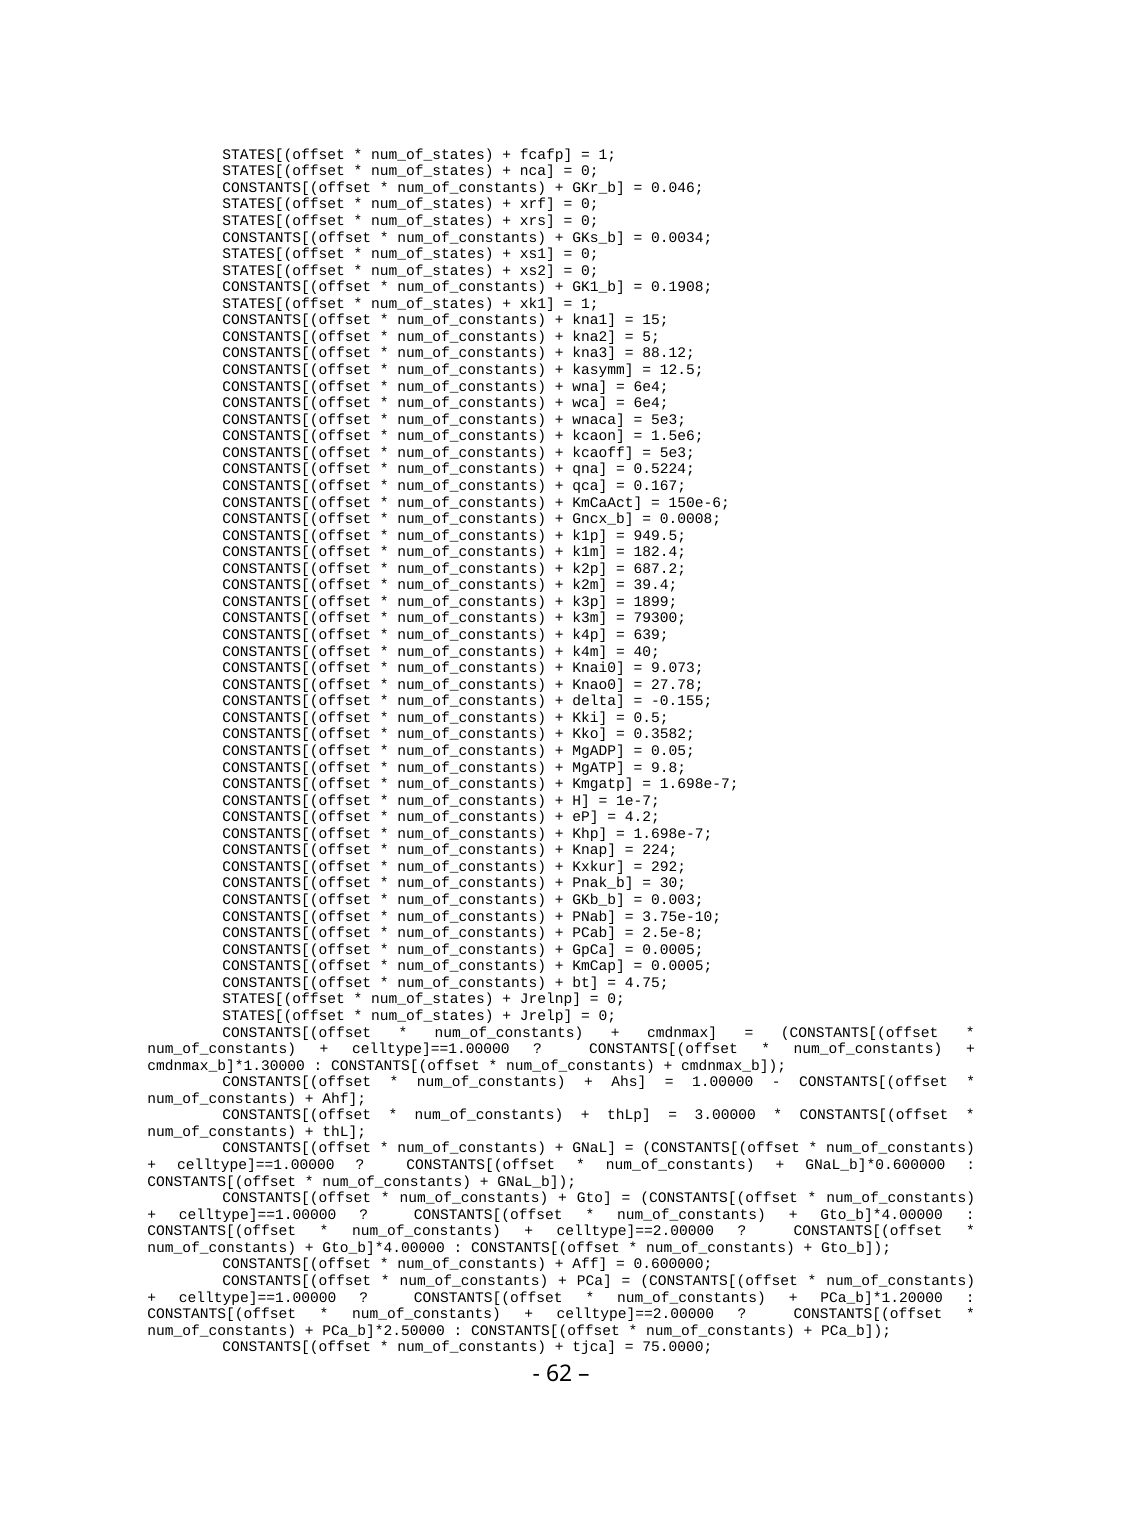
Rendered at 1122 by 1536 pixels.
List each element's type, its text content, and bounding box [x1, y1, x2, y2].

text CONSTANTS[(offset * num_of_constants) + thLp] = 3.00000 * CONSTANTS[(offset * num_of_constants) + thL]; [147, 1108, 975, 1141]
text CONSTANTS[(offset * num_of_constants) + tjca] = 75.0000; [147, 1339, 975, 1356]
text CONSTANTS[(offset * num_of_constants) + Gncx_b] = 0.0008; [147, 511, 975, 528]
text CONSTANTS[(offset * num_of_constants) + Kmgatp] = 1.698e-7; [147, 776, 975, 793]
text CONSTANTS[(offset * num_of_constants) + delta] = -0.155; [147, 693, 975, 710]
text CONSTANTS[(offset * num_of_constants) + kasymm] = 12.5; [147, 362, 975, 379]
text CONSTANTS[(offset * num_of_constants) + Kki] = 0.5; [147, 710, 975, 727]
text CONSTANTS[(offset * num_of_constants) + qca] = 0.167; [147, 478, 975, 495]
text CONSTANTS[(offset * num_of_constants) + cmdnmax] = (CONSTANTS[(offset * num_of_constants) + celltype]==1.00000 ? CONSTANTS[(offset * num_of_constants) + cmdnmax_b]*1.30000 : CONSTANTS[(offset * num_of_constants) + cmdnmax_b]); [147, 1025, 975, 1074]
text CONSTANTS[(offset * num_of_constants) + bt] = 4.75; [147, 975, 975, 992]
text CONSTANTS[(offset * num_of_constants) + wnaca] = 5e3; [147, 412, 975, 428]
text CONSTANTS[(offset * num_of_constants) + H] = 1e-7; [147, 793, 975, 809]
text CONSTANTS[(offset * num_of_constants) + Kko] = 0.3582; [147, 727, 975, 743]
text CONSTANTS[(offset * num_of_constants) + k3p] = 1899; [147, 594, 975, 611]
text CONSTANTS[(offset * num_of_constants) + kcaoff] = 5e3; [147, 445, 975, 462]
text CONSTANTS[(offset * num_of_constants) + GKb_b] = 0.003; [147, 892, 975, 909]
text STATES[(offset * num_of_states) + xrf] = 0; [147, 197, 975, 213]
text CONSTANTS[(offset * num_of_constants) + k3m] = 79300; [147, 611, 975, 627]
text CONSTANTS[(offset * num_of_constants) + eP] = 4.2; [147, 809, 975, 826]
text CONSTANTS[(offset * num_of_constants) + PCa] = (CONSTANTS[(offset * num_of_constants) + celltype]==1.00000 ? CONSTANTS[(offset * num_of_constants) + PCa_b]*1.20000 : CONSTANTS[(offset * num_of_constants) + celltype]==2.00000 ? CONSTANTS[(offset * num_of_constants) + PCa_b]*2.50000 : CONSTANTS[(offset * num_of_constants) + PCa_b]); [147, 1273, 975, 1339]
text CONSTANTS[(offset * num_of_constants) + k2m] = 39.4; [147, 578, 975, 594]
text STATES[(offset * num_of_states) + xs1] = 0; [147, 246, 975, 263]
text CONSTANTS[(offset * num_of_constants) + k4m] = 40; [147, 644, 975, 660]
text CONSTANTS[(offset * num_of_constants) + wca] = 6e4; [147, 395, 975, 412]
text CONSTANTS[(offset * num_of_constants) + MgADP] = 0.05; [147, 743, 975, 760]
text CONSTANTS[(offset * num_of_constants) + k4p] = 639; [147, 627, 975, 644]
text CONSTANTS[(offset * num_of_constants) + GKr_b] = 0.046; [147, 180, 975, 197]
text CONSTANTS[(offset * num_of_constants) + GNaL] = (CONSTANTS[(offset * num_of_constants) + celltype]==1.00000 ? CONSTANTS[(offset * num_of_constants) + GNaL_b]*0.600000 : CONSTANTS[(offset * num_of_constants) + GNaL_b]); [147, 1141, 975, 1190]
text CONSTANTS[(offset * num_of_constants) + kna3] = 88.12; [147, 346, 975, 362]
text CONSTANTS[(offset * num_of_constants) + GpCa] = 0.0005; [147, 942, 975, 958]
text CONSTANTS[(offset * num_of_constants) + Knao0] = 27.78; [147, 677, 975, 693]
text CONSTANTS[(offset * num_of_constants) + Aff] = 0.600000; [147, 1257, 975, 1273]
text CONSTANTS[(offset * num_of_constants) + kna1] = 15; [147, 313, 975, 329]
text CONSTANTS[(offset * num_of_constants) + kna2] = 5; [147, 329, 975, 346]
text STATES[(offset * num_of_states) + xk1] = 1; [147, 296, 975, 313]
text STATES[(offset * num_of_states) + Jrelnp] = 0; [147, 992, 975, 1008]
text CONSTANTS[(offset * num_of_constants) + GK1_b] = 0.1908; [147, 279, 975, 296]
text CONSTANTS[(offset * num_of_constants) + GKs_b] = 0.0034; [147, 230, 975, 246]
text CONSTANTS[(offset * num_of_constants) + wna] = 6e4; [147, 379, 975, 395]
text CONSTANTS[(offset * num_of_constants) + KmCap] = 0.0005; [147, 958, 975, 975]
text CONSTANTS[(offset * num_of_constants) + k1m] = 182.4; [147, 544, 975, 561]
text CONSTANTS[(offset * num_of_constants) + kcaon] = 1.5e6; [147, 428, 975, 445]
text CONSTANTS[(offset * num_of_constants) + Ahs] = 1.00000 - CONSTANTS[(offset * num_of_constants) + Ahf]; [147, 1074, 975, 1108]
text STATES[(offset * num_of_states) + nca] = 0; [147, 163, 975, 180]
text STATES[(offset * num_of_states) + xs2] = 0; [147, 263, 975, 279]
text CONSTANTS[(offset * num_of_constants) + PCab] = 2.5e-8; [147, 925, 975, 942]
text CONSTANTS[(offset * num_of_constants) + qna] = 0.5224; [147, 462, 975, 478]
text CONSTANTS[(offset * num_of_constants) + Pnak_b] = 30; [147, 876, 975, 892]
text CONSTANTS[(offset * num_of_constants) + Khp] = 1.698e-7; [147, 826, 975, 843]
text STATES[(offset * num_of_states) + fcafp] = 1; [147, 147, 975, 163]
text STATES[(offset * num_of_states) + Jrelp] = 0; [147, 1008, 975, 1025]
text CONSTANTS[(offset * num_of_constants) + MgATP] = 9.8; [147, 760, 975, 776]
text CONSTANTS[(offset * num_of_constants) + k2p] = 687.2; [147, 561, 975, 578]
text CONSTANTS[(offset * num_of_constants) + Knai0] = 9.073; [147, 660, 975, 677]
text CONSTANTS[(offset * num_of_constants) + Gto] = (CONSTANTS[(offset * num_of_constants) + celltype]==1.00000 ? CONSTANTS[(offset * num_of_constants) + Gto_b]*4.00000 : CONSTANTS[(offset * num_of_constants) + celltype]==2.00000 ? CONSTANTS[(offset * num_of_constants) + Gto_b]*4.00000 : CONSTANTS[(offset * num_of_constants) + Gto_b]); [147, 1190, 975, 1257]
text CONSTANTS[(offset * num_of_constants) + PNab] = 3.75e-10; [147, 909, 975, 925]
text CONSTANTS[(offset * num_of_constants) + k1p] = 949.5; [147, 528, 975, 544]
text CONSTANTS[(offset * num_of_constants) + KmCaAct] = 150e-6; [147, 495, 975, 511]
text CONSTANTS[(offset * num_of_constants) + Kxkur] = 292; [147, 859, 975, 876]
text CONSTANTS[(offset * num_of_constants) + Knap] = 224; [147, 843, 975, 859]
text STATES[(offset * num_of_states) + xrs] = 0; [147, 213, 975, 230]
